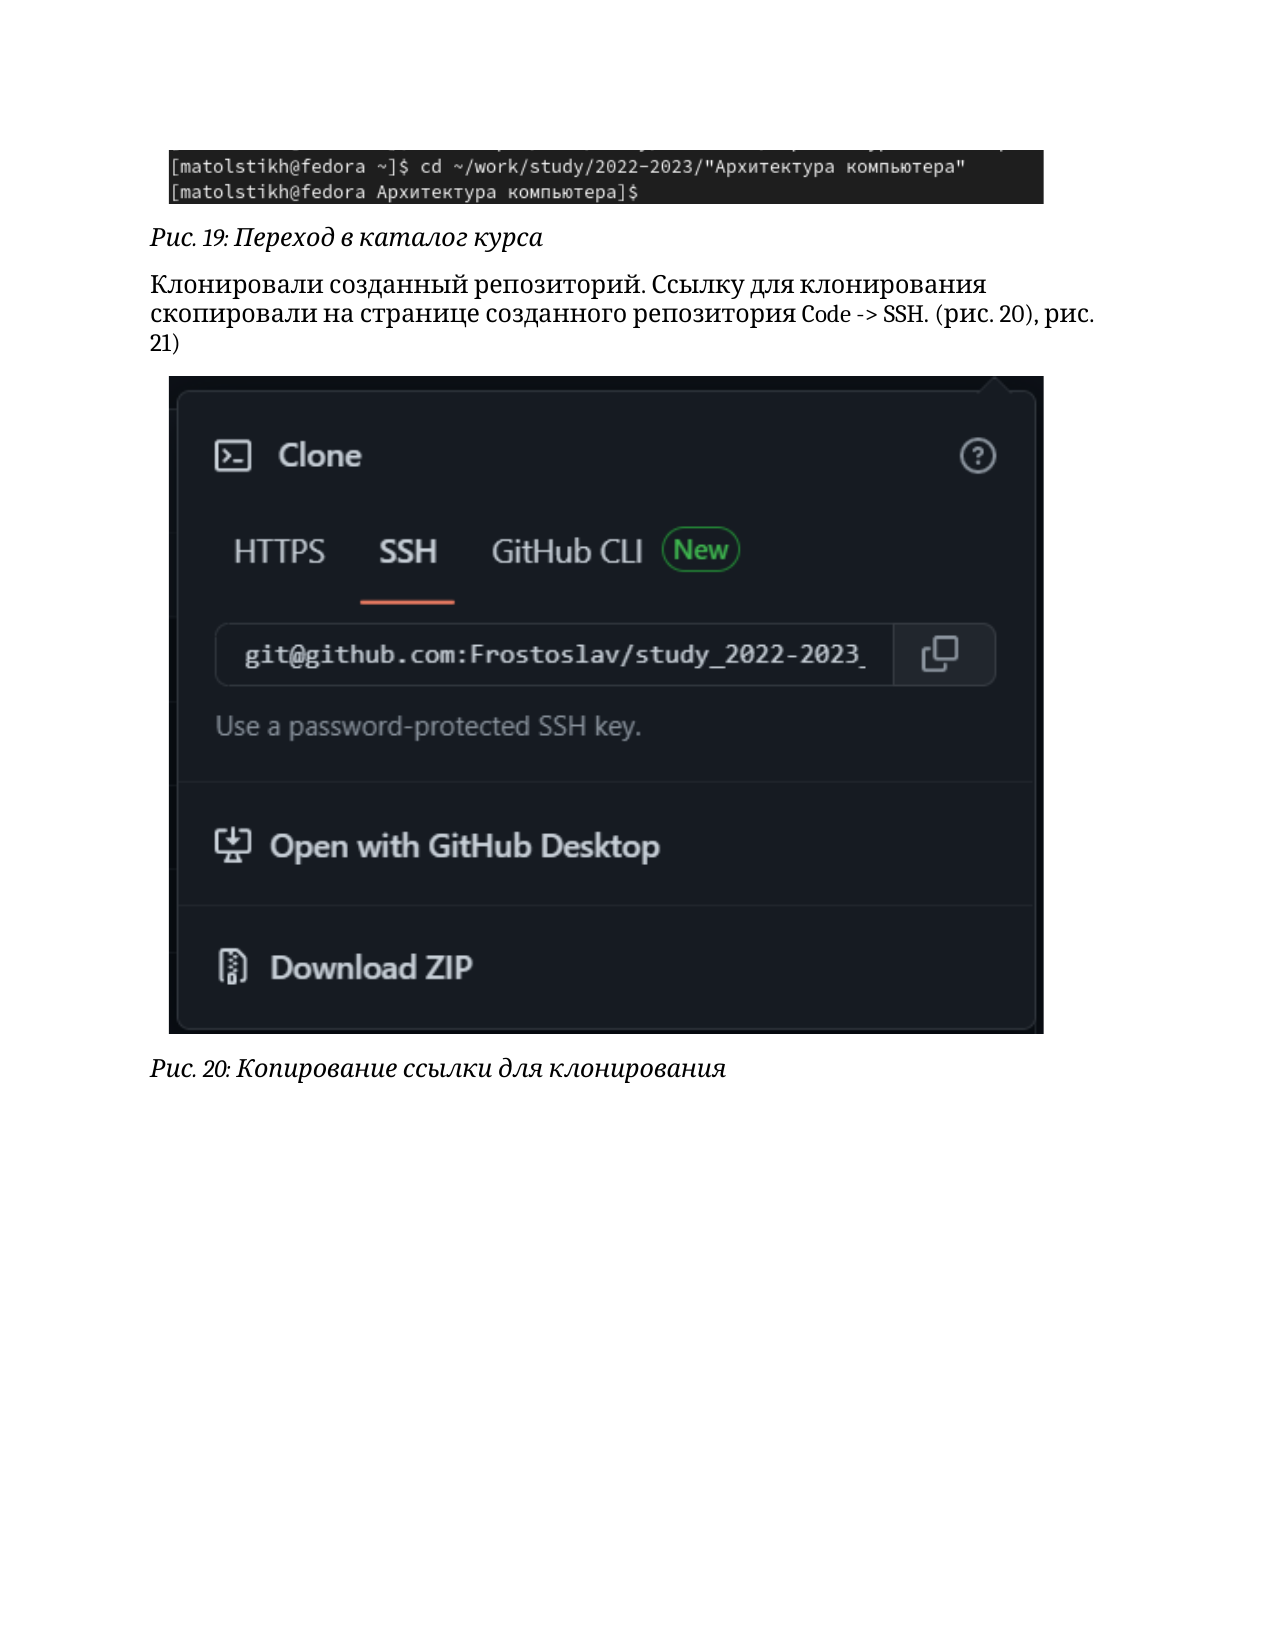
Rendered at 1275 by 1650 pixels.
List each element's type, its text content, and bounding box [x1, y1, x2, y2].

text Рис. 20: Копирование ссылки для клонирования [150, 1054, 1125, 1083]
text Рис. 19: Переход в каталог курса [150, 224, 1125, 253]
picture [168, 150, 1044, 204]
text Клонировали созданный репозиторий. Ссылку для клонирования скопировали на странице созданного репозитория Code -> SSH. (рис. 20), рис. 21) [150, 271, 1125, 358]
picture [168, 376, 1044, 1034]
